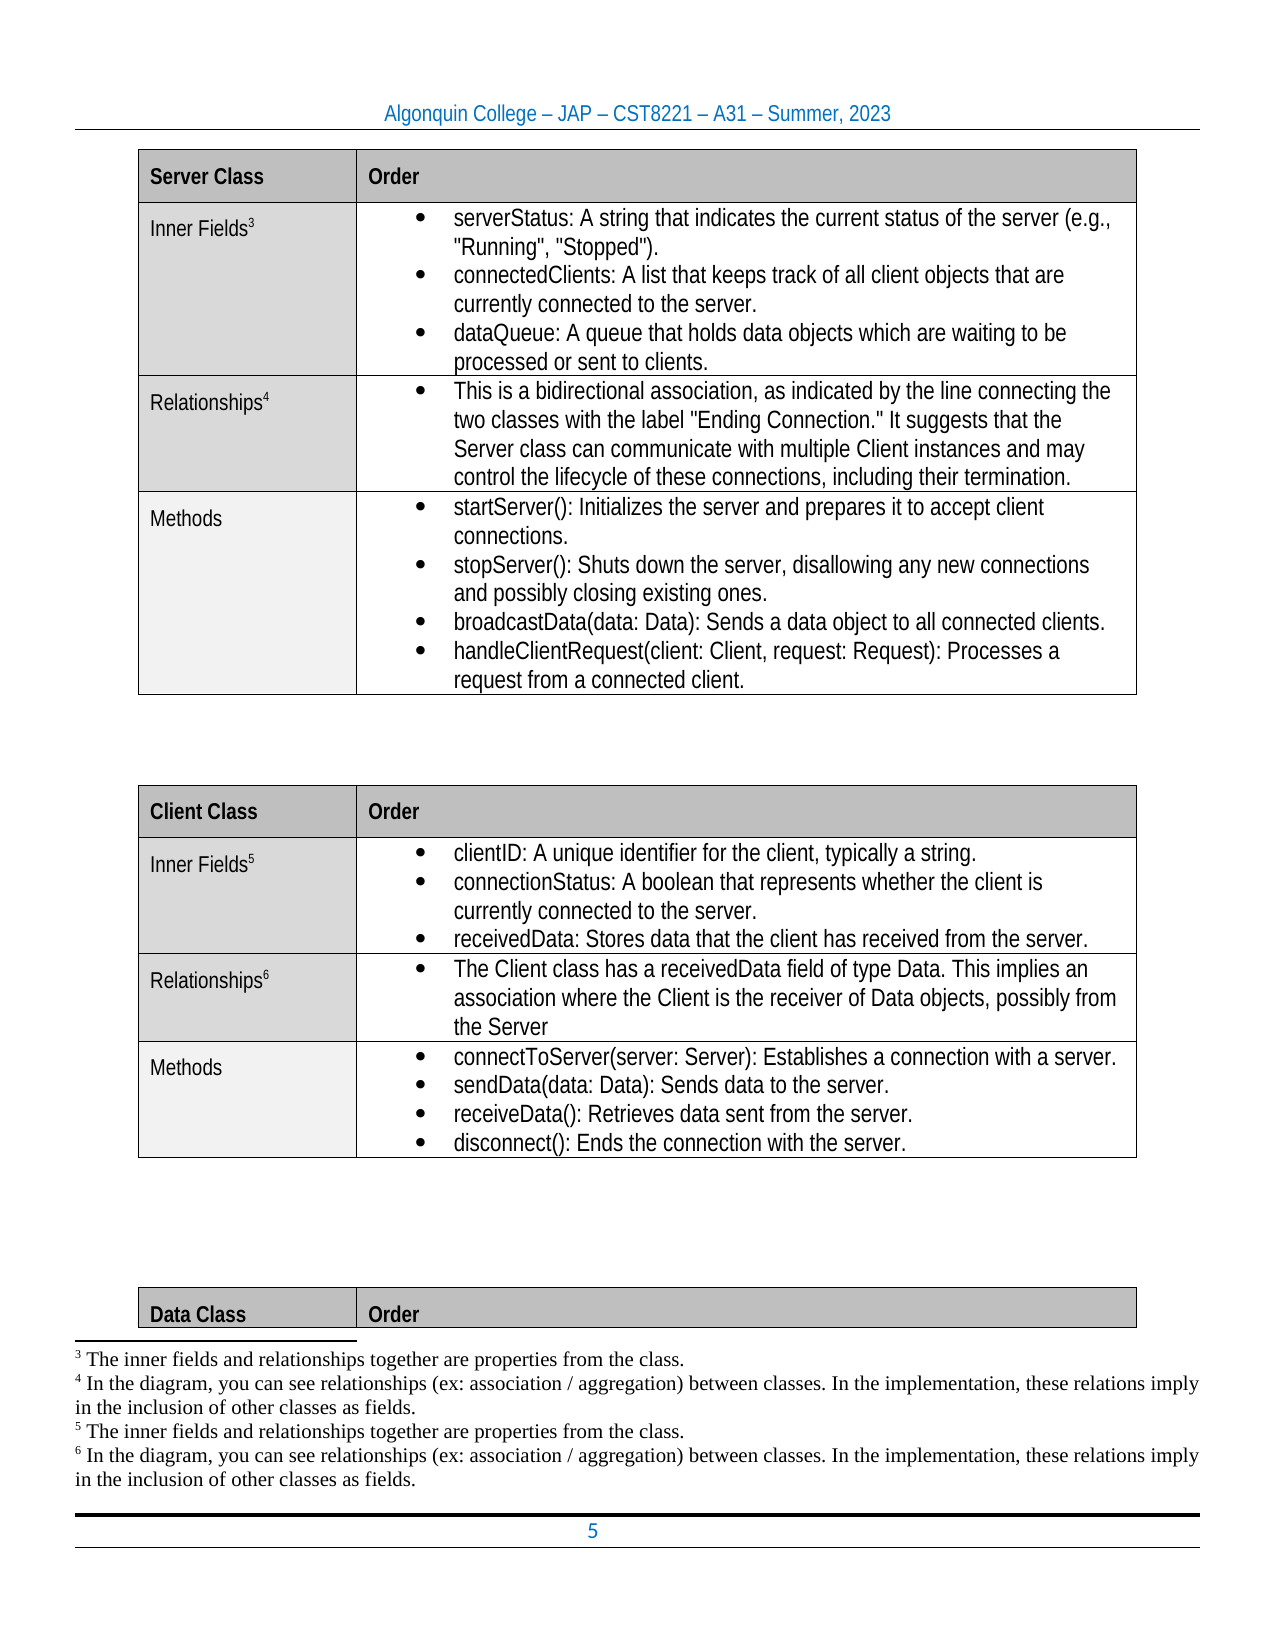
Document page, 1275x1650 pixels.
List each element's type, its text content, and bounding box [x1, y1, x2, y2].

table_header Data Class [139, 1288, 356, 1327]
table_cell clientID: A unique identifier for the client, typically a string. connectionStatus: A boolean that represents whether the client is currently connected to the server. receivedData: Stores data that the client has received from the server. [357, 838, 1136, 953]
table_header Server Class [139, 150, 356, 202]
table_cell The Client class has a receivedData field of type Data. This implies an association where the Client is the receiver of Data objects, possibly from the Server [357, 954, 1136, 1041]
table_cell Methods [139, 1042, 356, 1157]
table_cell Inner Fields [139, 838, 356, 953]
table_cell serverStatus: A string that indicates the current status of the server (e.g., "Running", "Stopped"). connectedClients: A list that keeps track of all client objects that are currently connected to the server. dataQueue: A queue that holds data objects which are waiting to be processed or sent to clients. [357, 203, 1136, 375]
table_header Order [357, 1288, 1136, 1327]
table_cell Relationships [139, 376, 356, 491]
table_header Client Class [139, 786, 356, 837]
table_header Order [357, 150, 1136, 202]
table_cell This is a bidirectional association, as indicated by the line connecting the two classes with the label "Ending Connection." It suggests that the Server class can communicate with multiple Client instances and may control the lifecycle of these connections, including their termination. [357, 376, 1136, 491]
table_cell connectToServer(server: Server): Establishes a connection with a server. sendData(data: Data): Sends data to the server. receiveData(): Retrieves data sent from the server. disconnect(): Ends the connection with the server. [357, 1042, 1136, 1157]
table_header Order [357, 786, 1136, 837]
table_cell startServer(): Initializes the server and prepares it to accept client connections. stopServer(): Shuts down the server, disallowing any new connections and possibly closing existing ones. broadcastData(data: Data): Sends a data object to all connected clients. handleClientRequest(client: Client, request: Request): Processes a request from a connected client. [357, 492, 1136, 693]
table_cell Methods [139, 492, 356, 693]
table_cell Inner Fields [139, 203, 356, 375]
table_cell Relationships [139, 954, 356, 1041]
